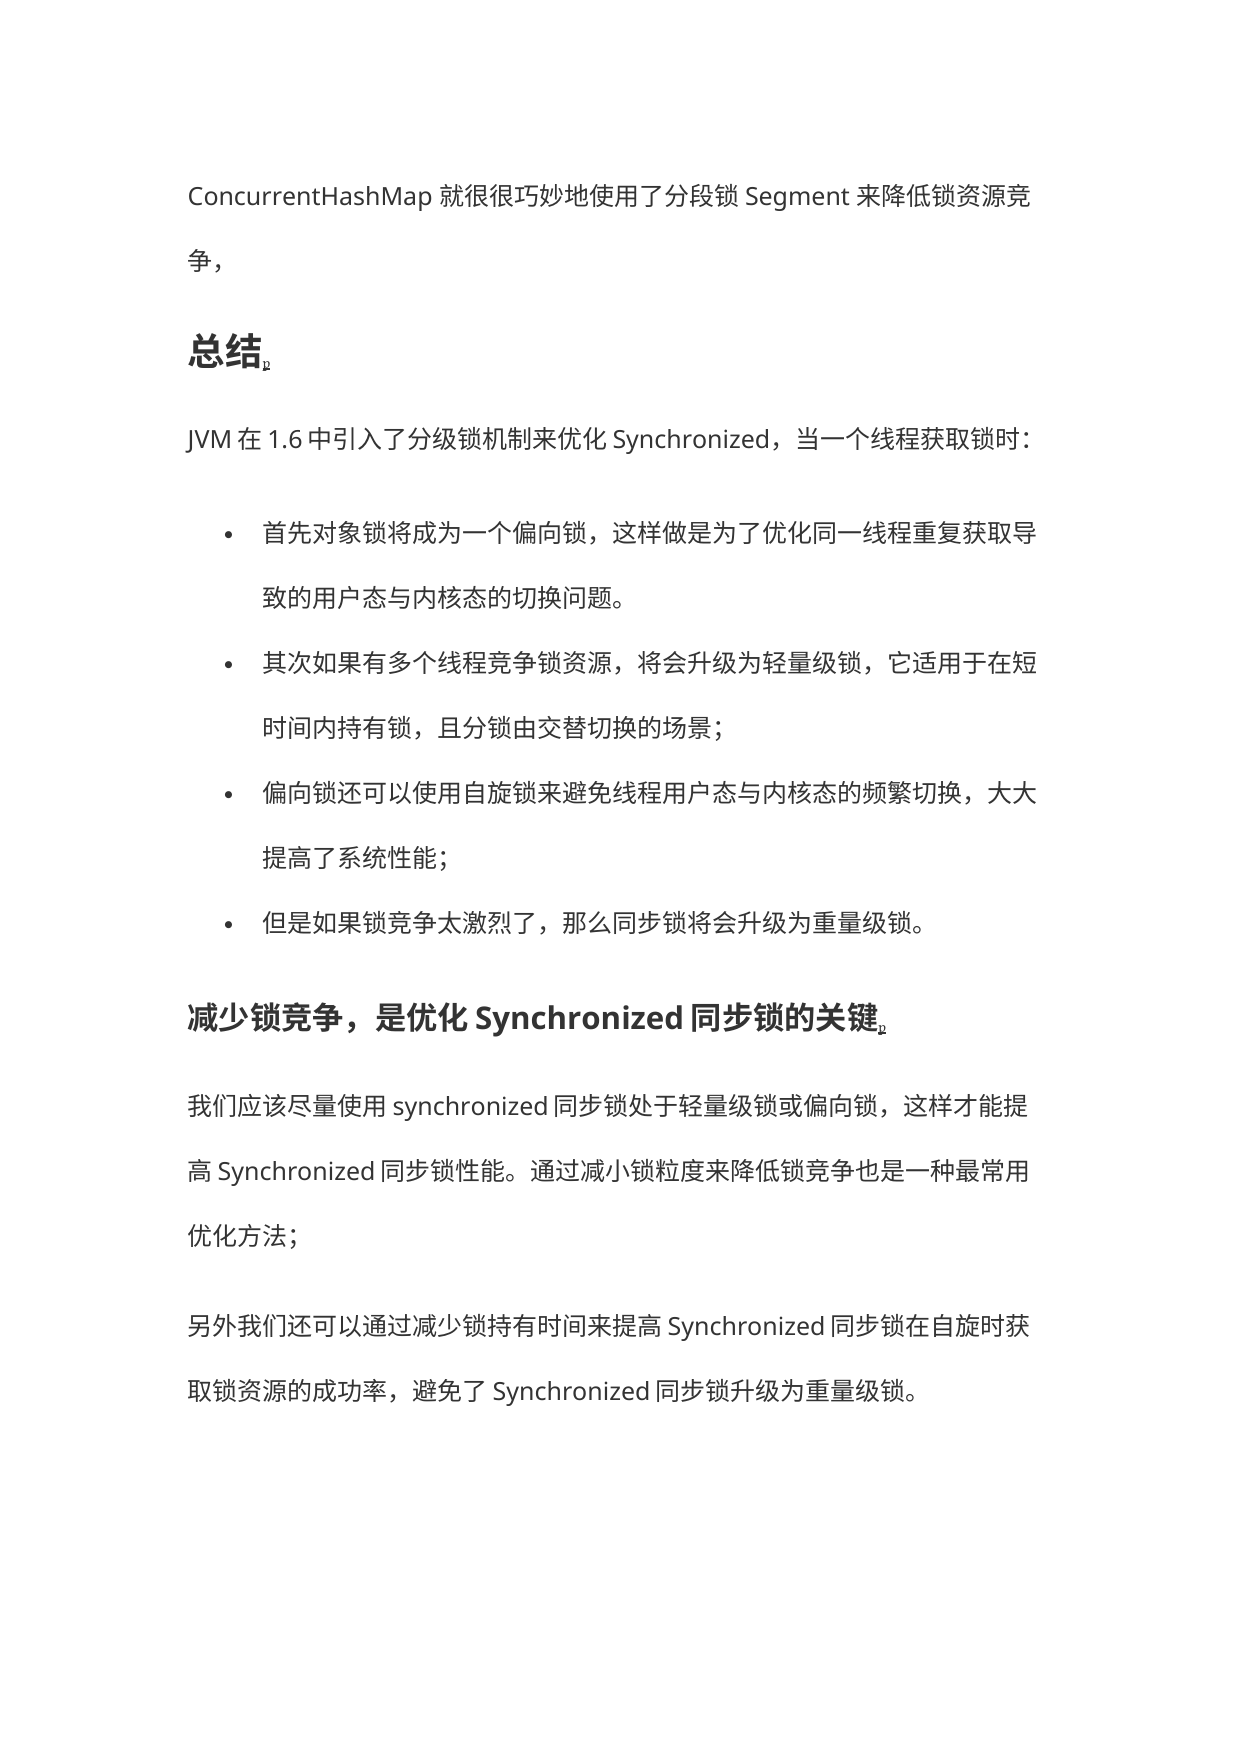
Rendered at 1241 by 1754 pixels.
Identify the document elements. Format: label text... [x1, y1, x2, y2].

text 减少锁竞争，是优化Synchronized同步锁的关键 [187, 984, 1053, 1049]
text 另外我们还可以通过减少锁持有时间来提高Synchronized同步锁在自旋时获取锁资源的成功率，避免了Synchronized同步锁升级为重量级锁。 [187, 1292, 1053, 1422]
text 我们应该尽量使用synchronized同步锁处于轻量级锁或偏向锁，这样才能提高Synchronized同步锁性能。通过减小锁粒度来降低锁竞争也是一种最常用优化方法； [187, 1072, 1053, 1267]
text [187, 162, 1053, 292]
list 首先对象锁将成为一个偏向锁，这样做是为了优化同一线程重复获取导致的用户态与内核态的切换问题。 [225, 499, 1053, 629]
list 但是如果锁竞争太激烈了，那么同步锁将会升级为重量级锁。 [225, 889, 1053, 954]
text 总结 [187, 317, 1053, 382]
list 偏向锁还可以使用自旋锁来避免线程用户态与内核态的频繁切换，大大提高了系统性能； [225, 759, 1053, 889]
text JVM在1.6中引入了分级锁机制来优化Synchronized，当一个线程获取锁时： [187, 405, 1053, 470]
list 其次如果有多个线程竞争锁资源，将会升级为轻量级锁，它适用于在短时间内持有锁，且分锁由交替切换的场景； [225, 629, 1053, 759]
